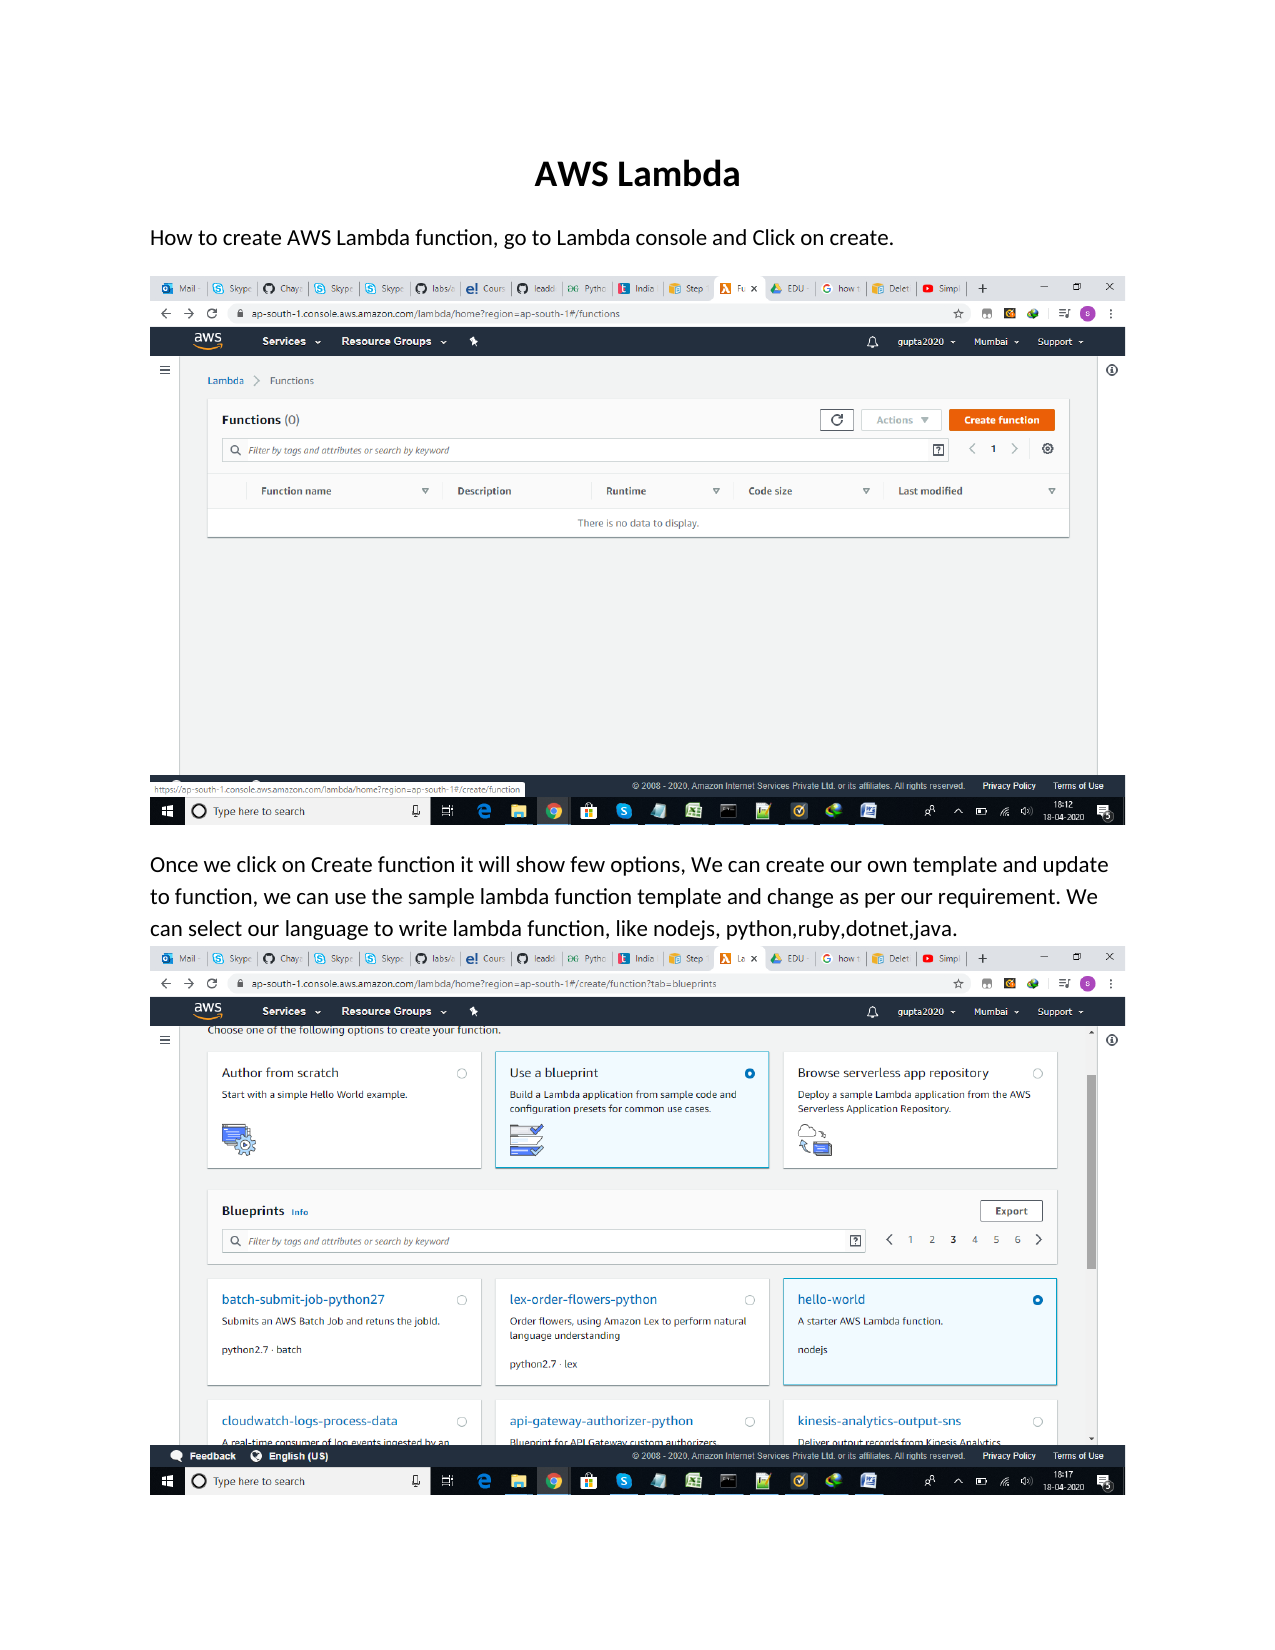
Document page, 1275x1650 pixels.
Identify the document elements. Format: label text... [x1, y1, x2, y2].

picture [150, 276, 1125, 825]
text How to create AWS Lambda function, go to Lambda console and Click on create. [150, 223, 1125, 252]
text AWS Lambda [150, 150, 1125, 196]
text Once we click on Create function it will show few options, We can create our own template and update to function, we can use the sample lambda function template and change as per our requirement. We can select our language to write lambda function, like nodejs, python,ruby,dotnet,java. [150, 850, 1125, 946]
picture [150, 946, 1125, 1495]
